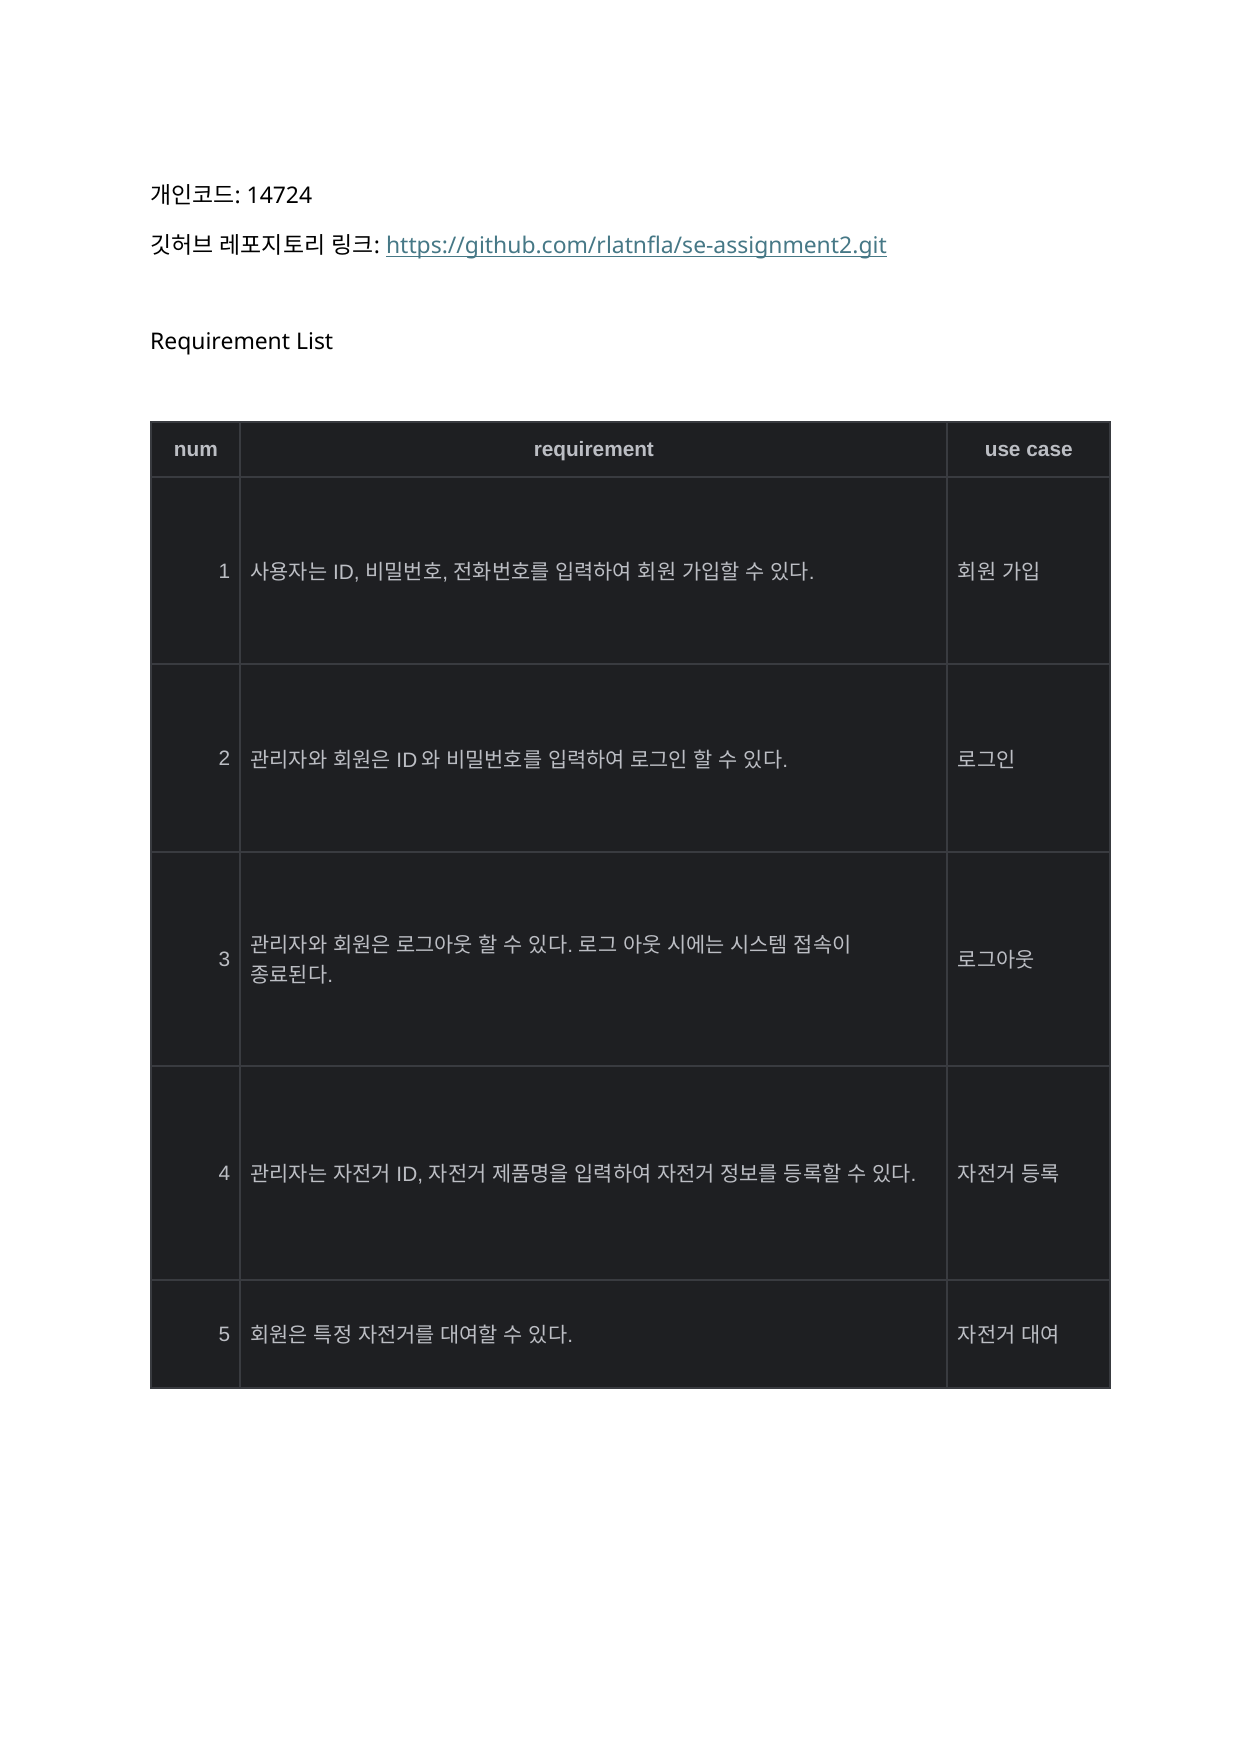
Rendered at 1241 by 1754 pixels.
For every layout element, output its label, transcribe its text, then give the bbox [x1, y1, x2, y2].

table_cell 자전거 대여 [948, 1281, 1109, 1387]
table_cell 로그아웃 [948, 853, 1109, 1065]
table_cell 2 [152, 665, 239, 851]
table_cell 회원 가입 [948, 478, 1109, 663]
table_header requirement [241, 423, 946, 476]
table_cell 자전거 등록 [948, 1067, 1109, 1279]
text 개인코드: 14724 [150, 177, 1090, 211]
table_cell 관리자와 회원은 로그아웃 할 수 있다. 로그 아웃 시에는 시스템 접속이 종료된다. [241, 853, 946, 1065]
table_cell 4 [152, 1067, 239, 1279]
table_cell 3 [152, 853, 239, 1065]
text 깃허브 레포지토리 링크: https://github.com/rlatnfla/se-assignment2.git [150, 227, 1090, 261]
table_cell 관리자와 회원은 ID와 비밀번호를 입력하여 로그인 할 수 있다. [241, 665, 946, 851]
text Requirement List [150, 325, 1090, 356]
table_cell 회원은 특정 자전거를 대여할 수 있다. [241, 1281, 946, 1387]
table_cell 관리자는 자전거 ID, 자전거 제품명을 입력하여 자전거 정보를 등록할 수 있다. [241, 1067, 946, 1279]
table_header num [152, 423, 239, 476]
table_cell 5 [152, 1281, 239, 1387]
table_header use case [948, 423, 1109, 476]
table_cell 1 [152, 478, 239, 663]
table_cell 사용자는 ID, 비밀번호, 전화번호를 입력하여 회원 가입할 수 있다. [241, 478, 946, 663]
table_cell 로그인 [948, 665, 1109, 851]
